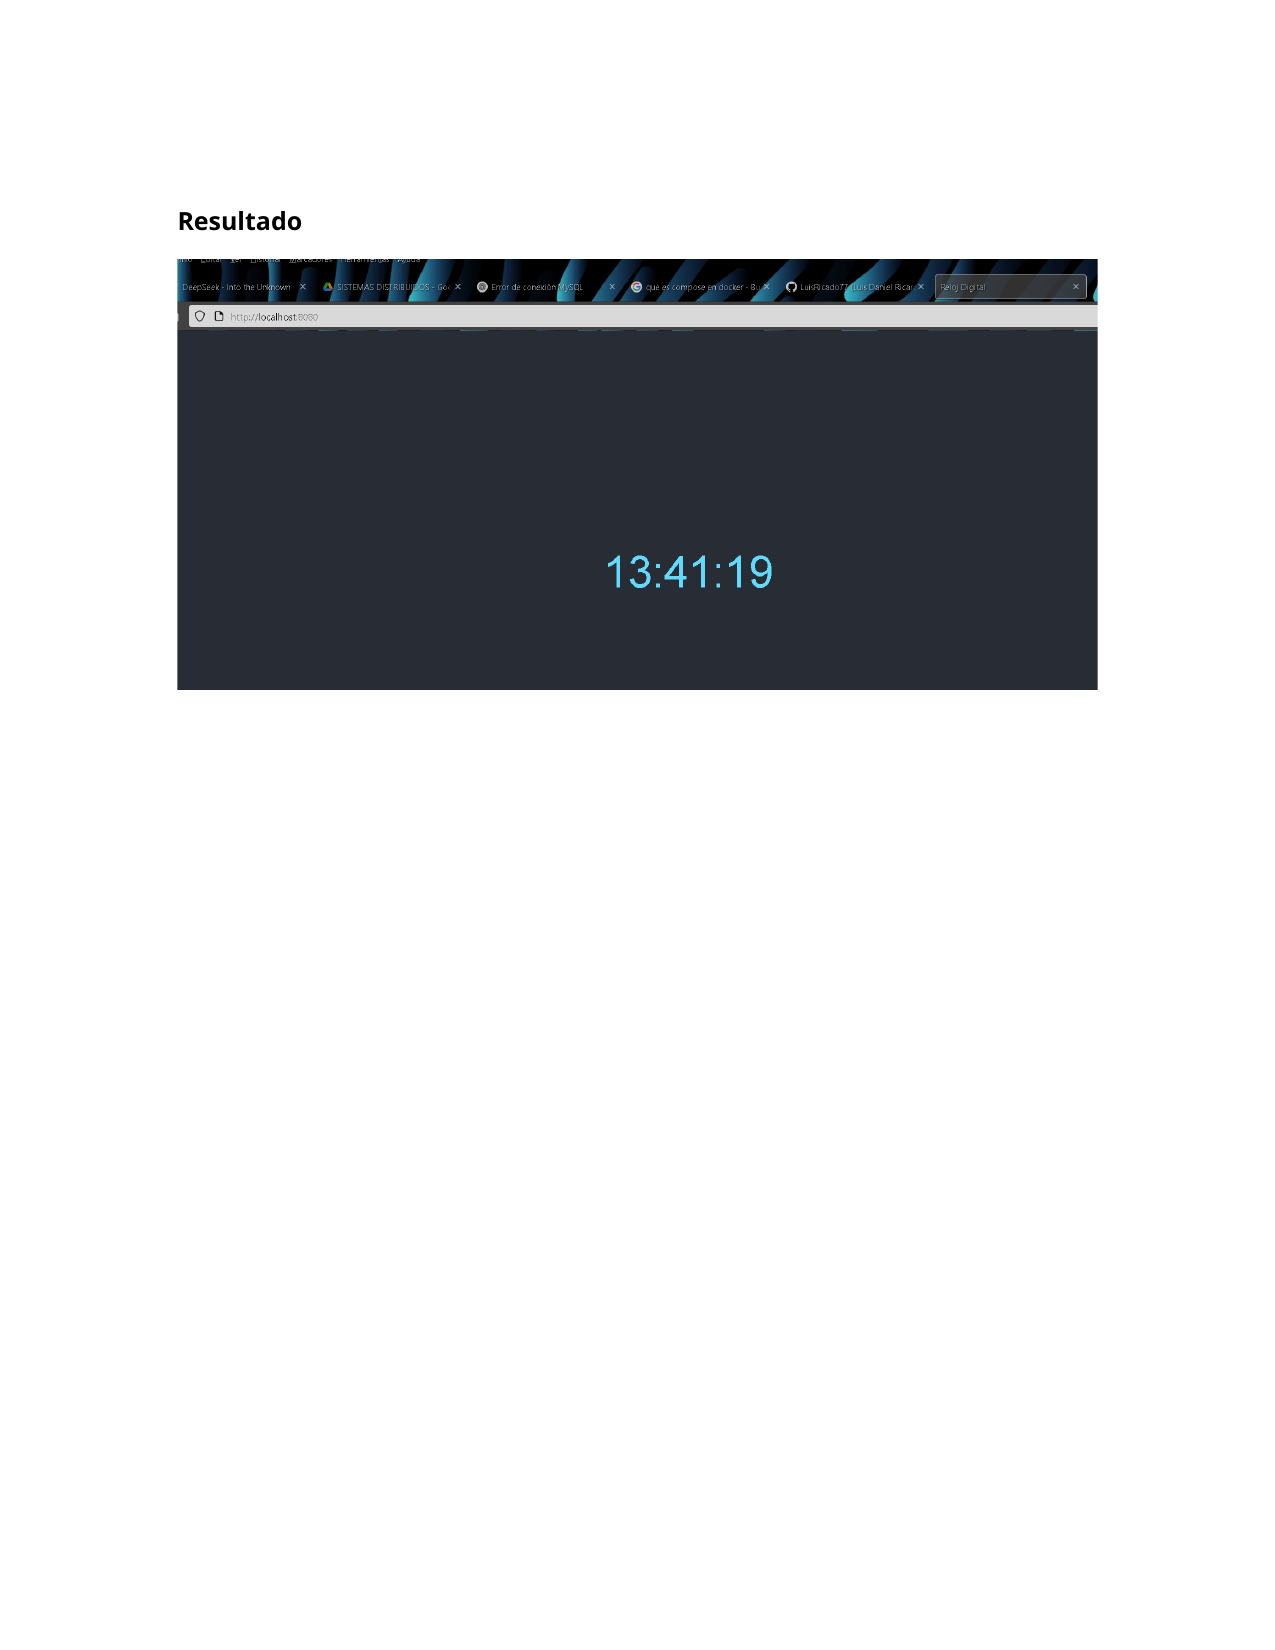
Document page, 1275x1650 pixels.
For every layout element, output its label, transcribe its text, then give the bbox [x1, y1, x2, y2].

picture [177, 259, 1098, 690]
text Resultado [177, 203, 1098, 237]
